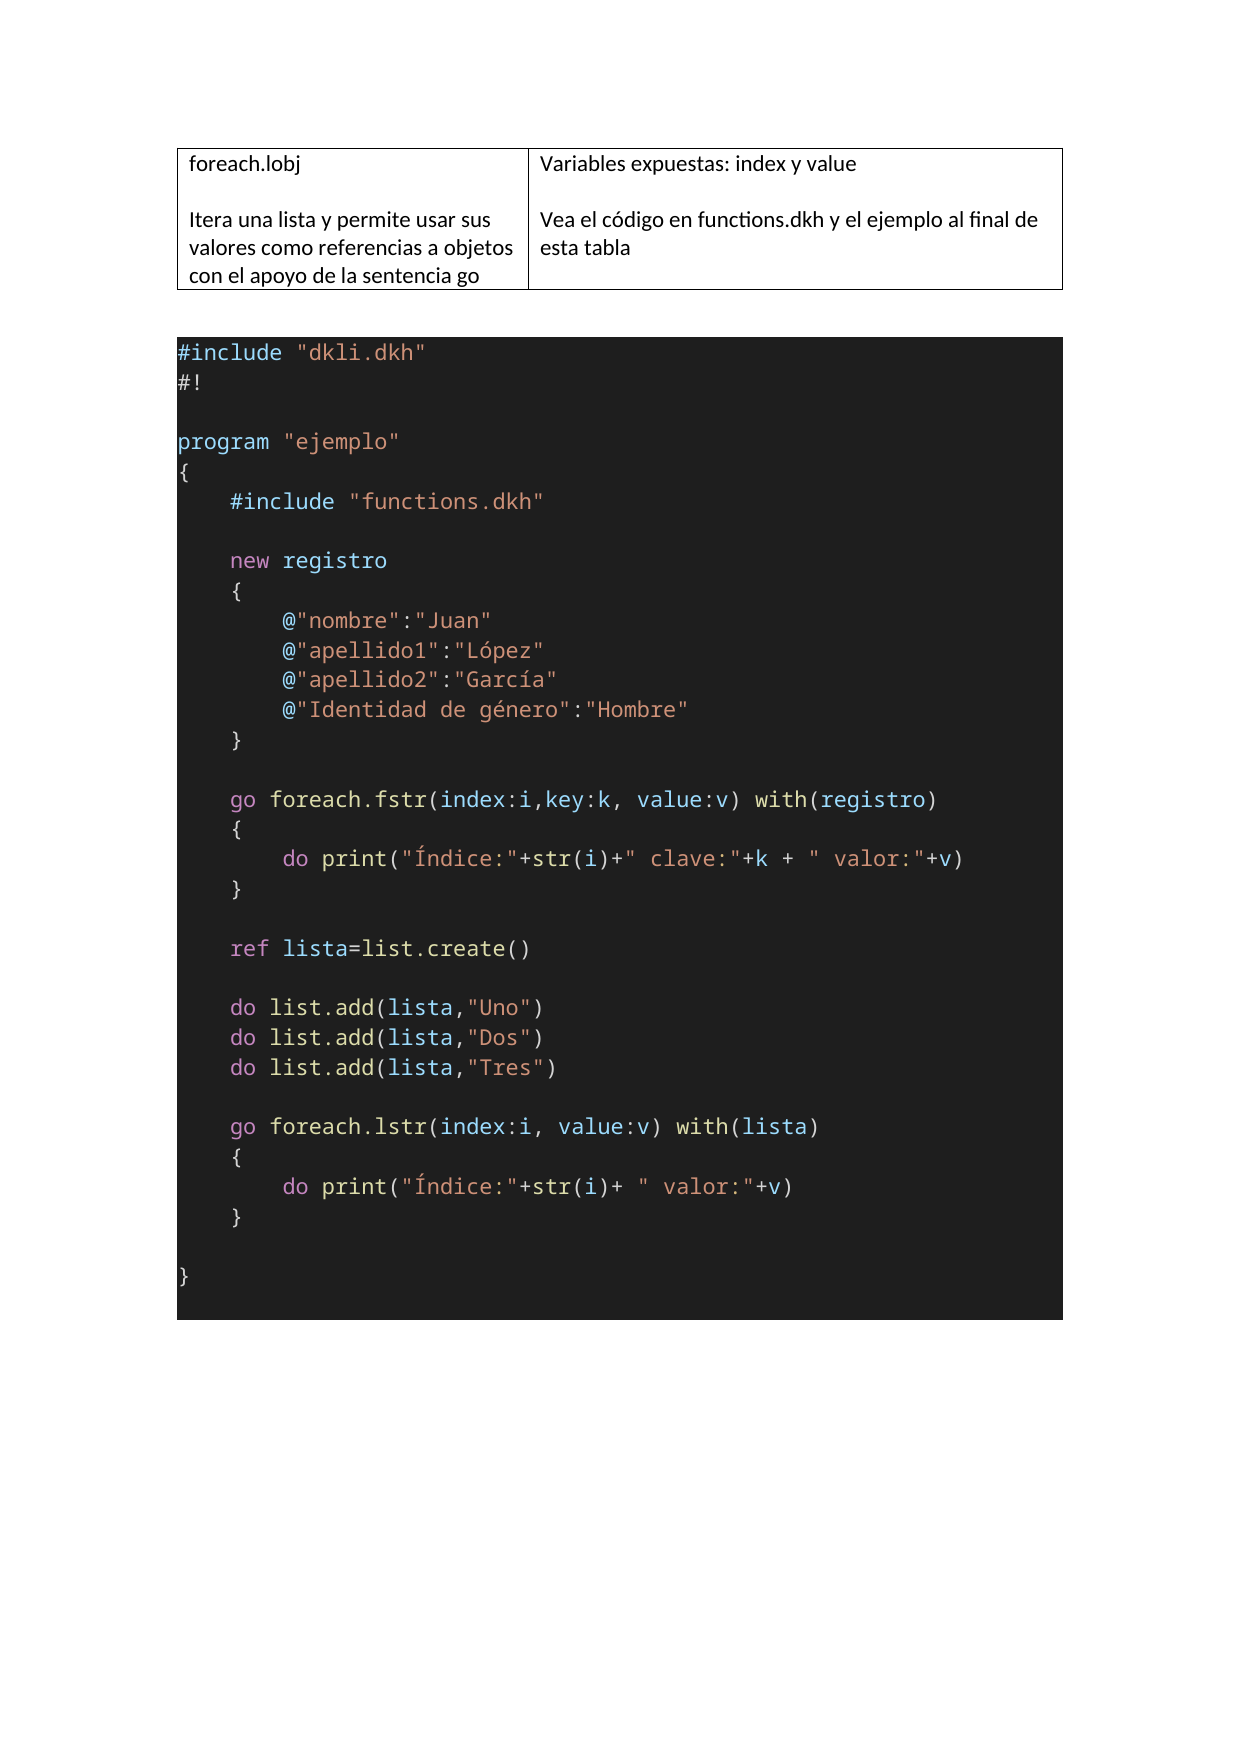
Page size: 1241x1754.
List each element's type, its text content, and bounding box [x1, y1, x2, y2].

text @"Identidad de género":"Hombre" [177, 694, 1063, 724]
text ref lista=list.create() [177, 932, 1063, 962]
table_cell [529, 149, 1062, 289]
text #! [177, 366, 1063, 396]
text new registro [177, 545, 1063, 575]
text #include "dkli.dkh" [177, 337, 1063, 366]
text do print("Índice:"+str(i)+" clave:"+k + " valor:"+v) [177, 843, 1063, 873]
text @"nombre":"Juan" [177, 605, 1063, 634]
table_cell foreach.lobj Itera una lista y permite usar sus valores como referencias a objetos con el apoyo de la sentencia go [178, 149, 528, 289]
text #include "functions.dkh" [177, 486, 1063, 515]
text } [177, 1260, 1063, 1290]
text { [177, 575, 1063, 605]
text @"apellido2":"García" [177, 664, 1063, 694]
text } [177, 1201, 1063, 1230]
text { [177, 1141, 1063, 1171]
text go foreach.fstr(index:i,key:k, value:v) with(registro) [177, 783, 1063, 813]
text program "ejemplo" [177, 426, 1063, 456]
text } [177, 724, 1063, 754]
text } [177, 873, 1063, 903]
text do list.add(lista,"Dos") [177, 1022, 1063, 1052]
text do list.add(lista,"Tres") [177, 1052, 1063, 1081]
text @"apellido1":"López" [177, 634, 1063, 664]
text { [177, 456, 1063, 486]
text do list.add(lista,"Uno") [177, 992, 1063, 1022]
text go foreach.lstr(index:i, value:v) with(lista) [177, 1111, 1063, 1141]
text do print("Índice:"+str(i)+ " valor:"+v) [177, 1171, 1063, 1201]
text { [177, 813, 1063, 843]
